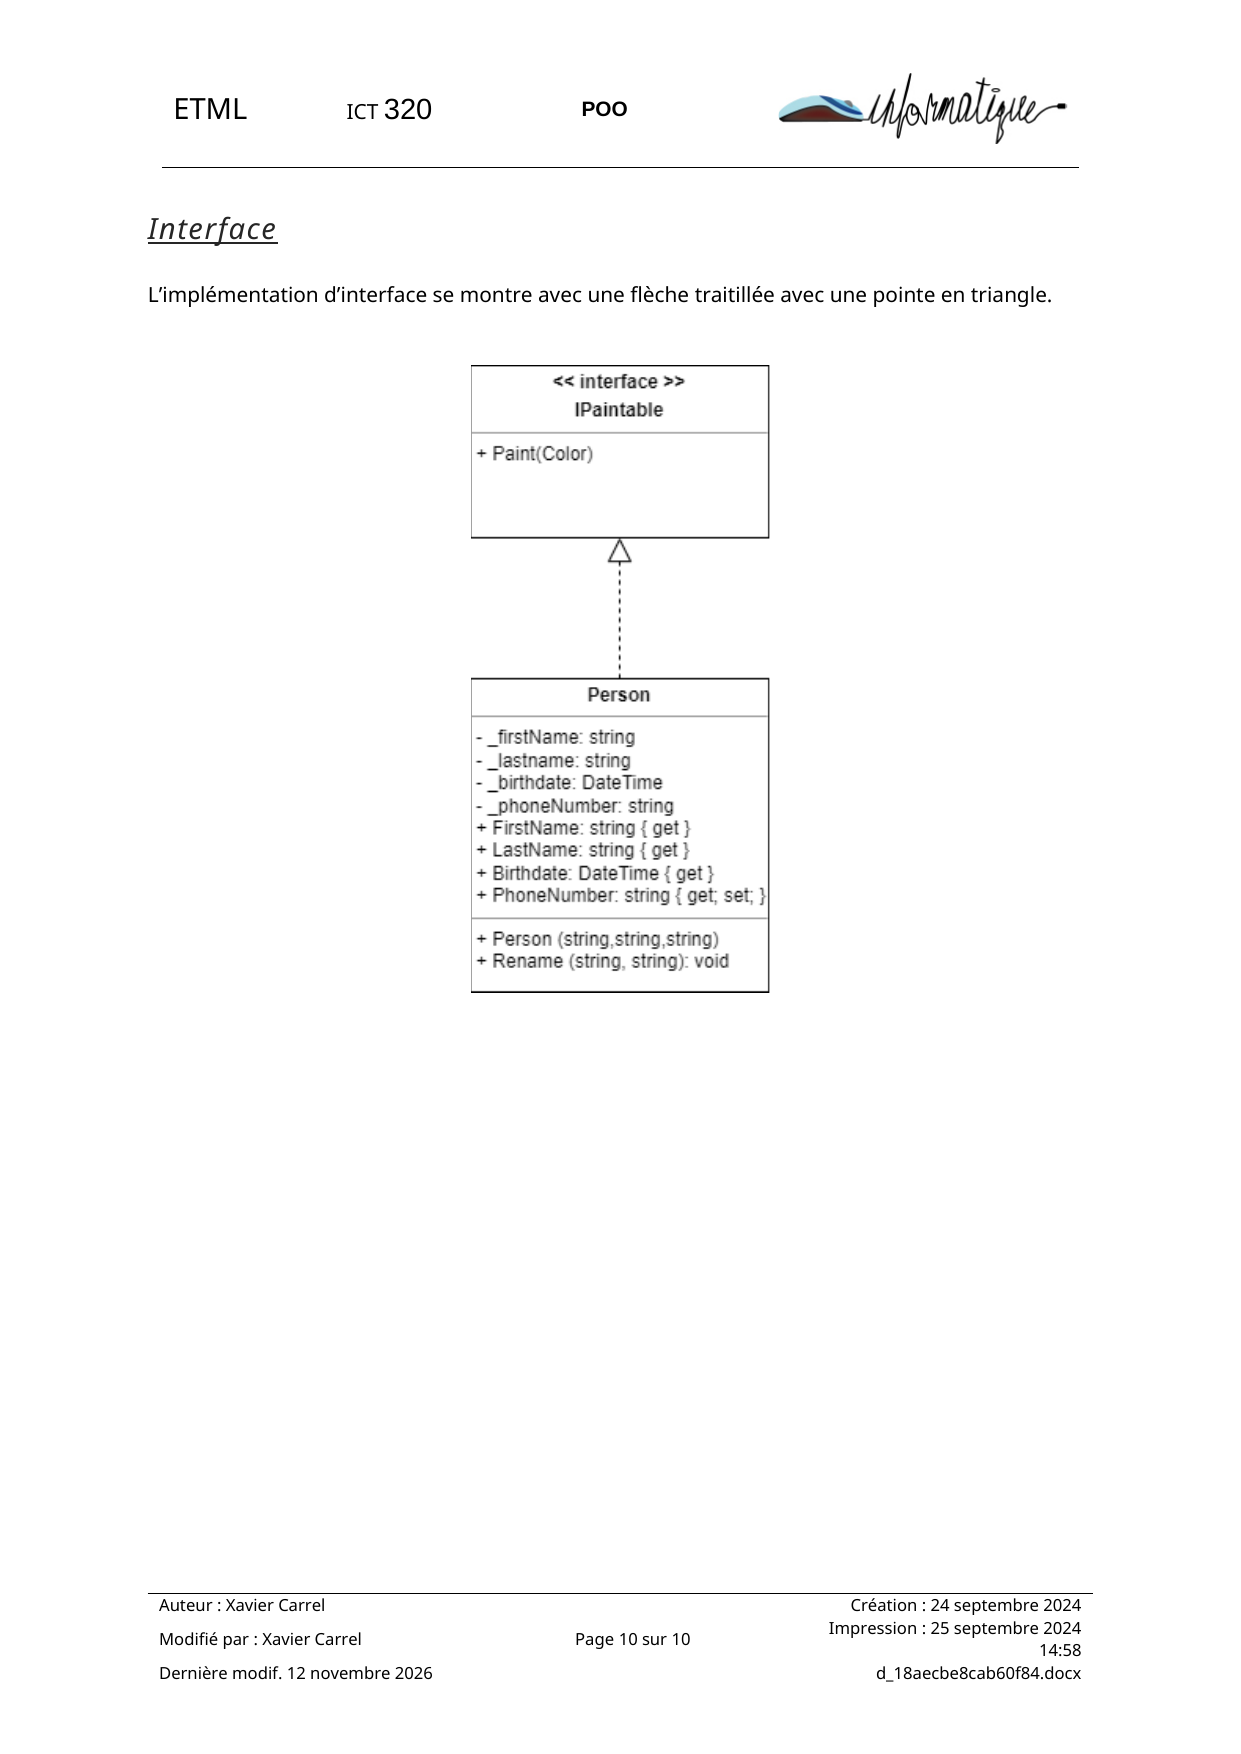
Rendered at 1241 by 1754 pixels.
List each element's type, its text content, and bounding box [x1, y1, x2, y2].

subtitle Interface [148, 208, 1093, 248]
picture [471, 365, 770, 993]
picture [778, 73, 1068, 144]
text L’implémentation d’interface se montre avec une flèche traitillée avec une pointe en triangle. [148, 281, 1093, 309]
